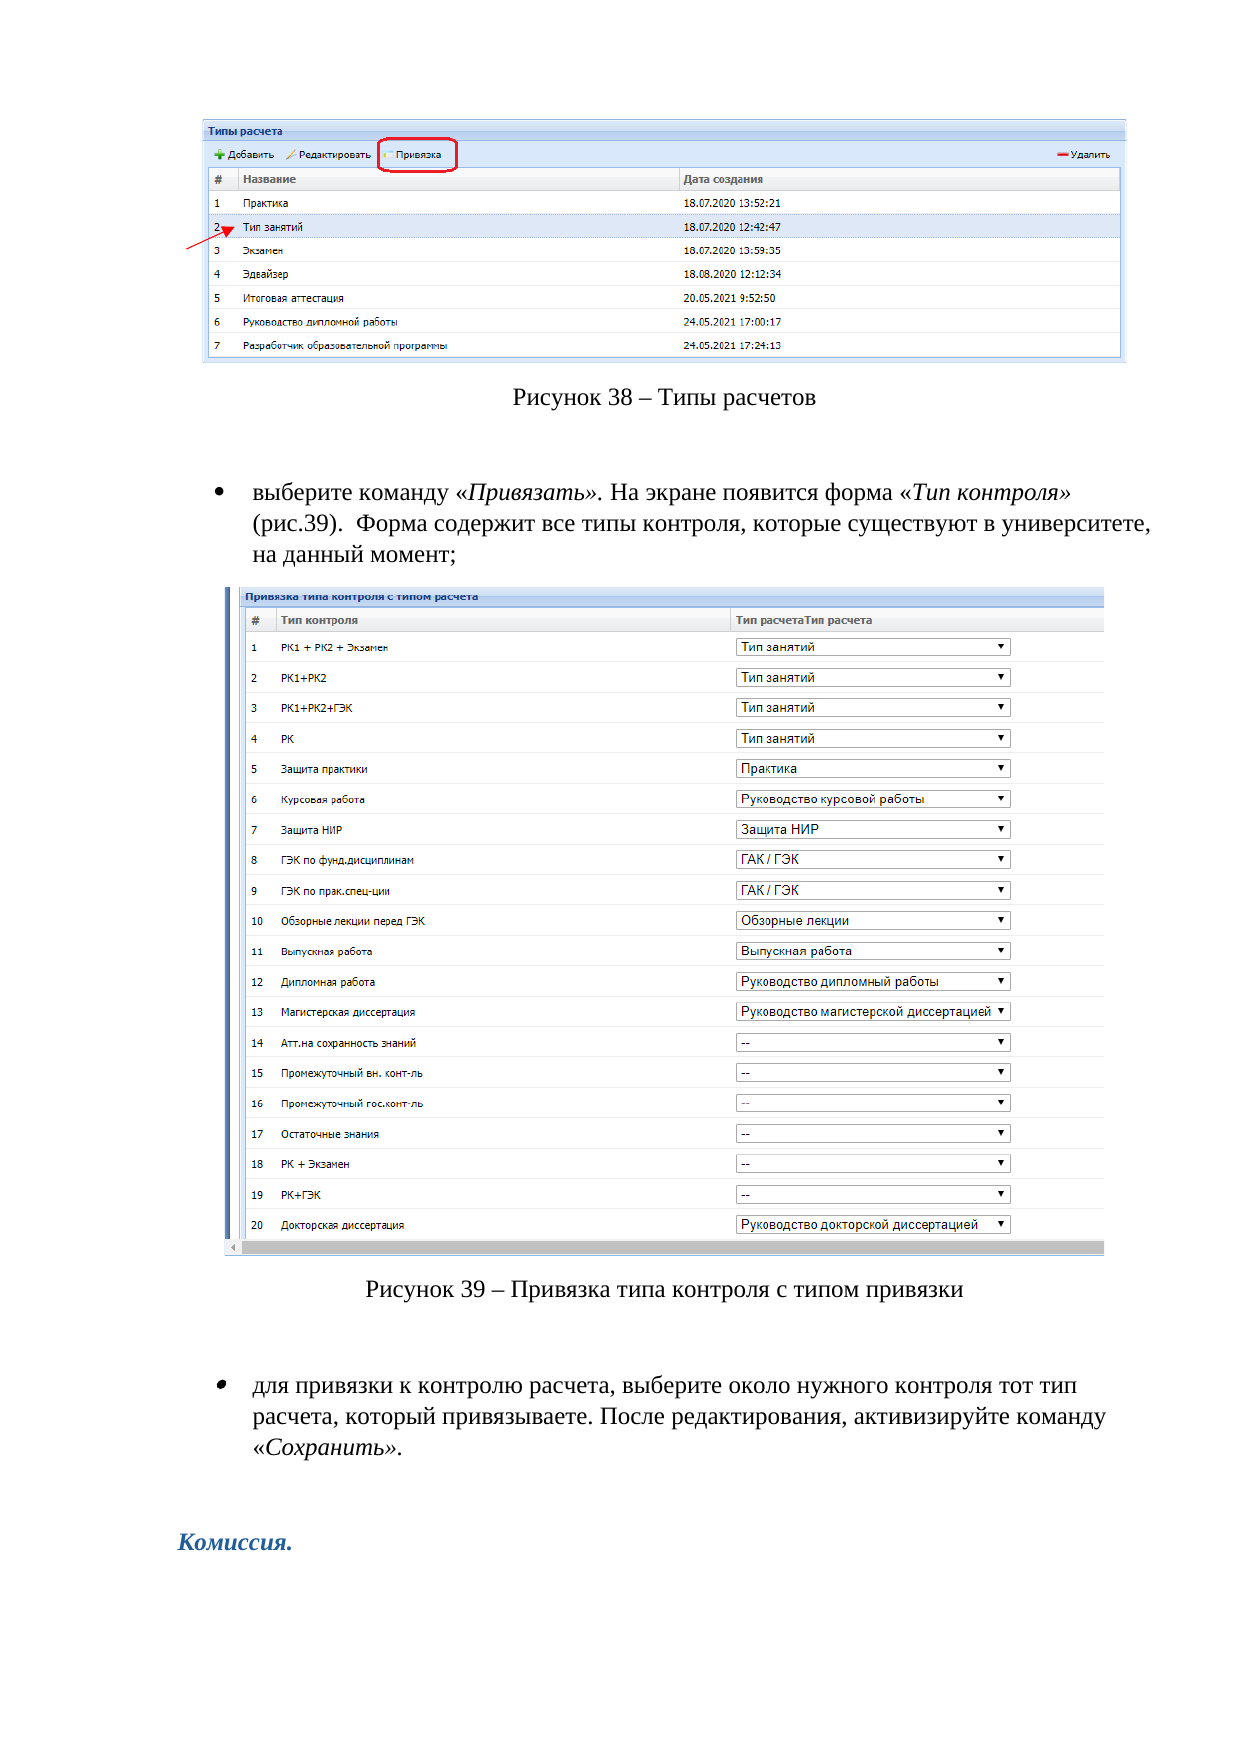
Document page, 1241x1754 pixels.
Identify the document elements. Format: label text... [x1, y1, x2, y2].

picture [202, 118, 1127, 363]
text Рисунок 38 – Типы расчетов [177, 382, 1152, 411]
text Комиссия. [177, 1527, 1152, 1556]
text Рисунок 39 – Привязка типа контроля с типом привязки [177, 1274, 1152, 1303]
list выберите команду «Привязать». На экране появится форма «Тип контроля» (рис.39). Форма содержит все типы контроля, которые существуют в университете, на данный момент; [215, 477, 1152, 568]
picture [224, 587, 1105, 1256]
list для привязки к контролю расчета, выберите около нужного контроля тот тип расчета, который привязываете. После редактирования, активизируйте команду «Сохранить». [215, 1370, 1152, 1461]
